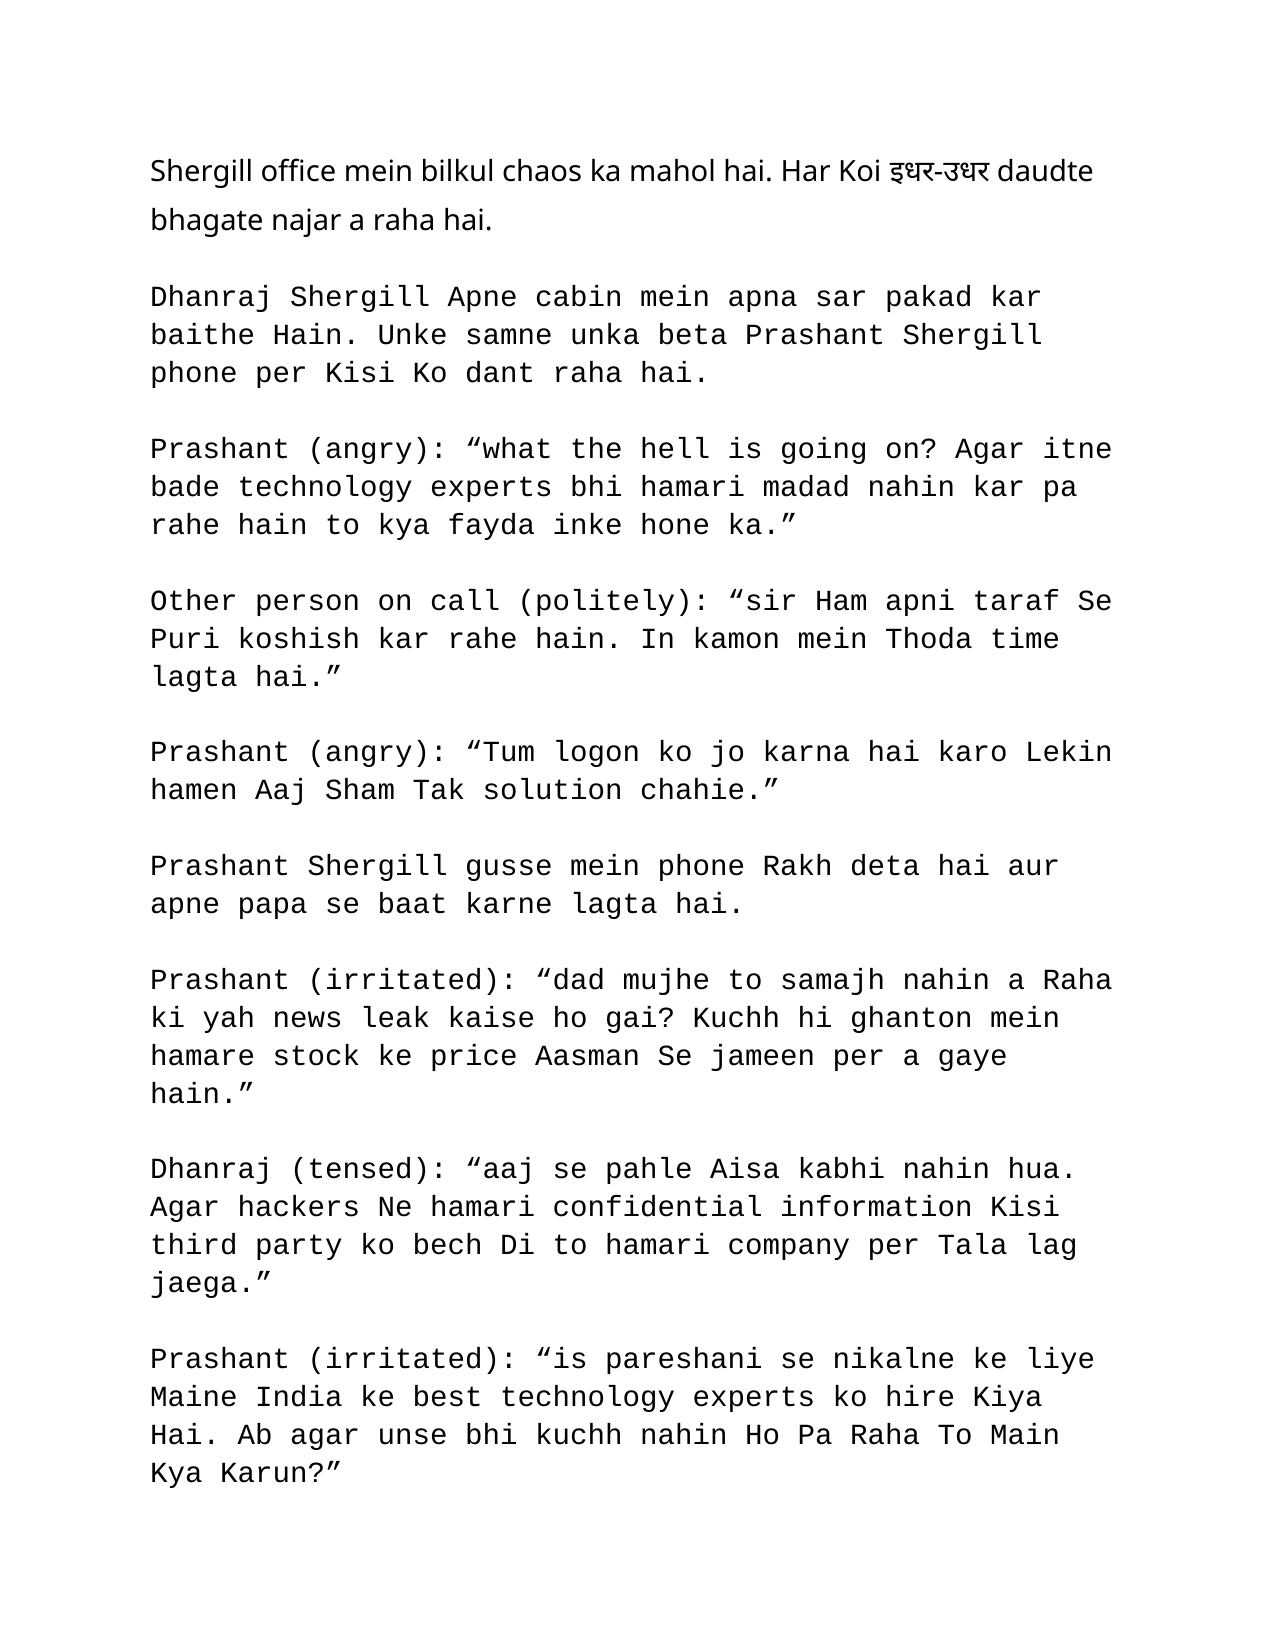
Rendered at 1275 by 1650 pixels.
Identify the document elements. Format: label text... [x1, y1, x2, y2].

text Prashant (angry): “what the hell is going on? Agar itne bade technology experts bhi hamari madad nahin kar pa rahe hain to kya fayda inke hone ka.” [150, 434, 1125, 543]
text Prashant Shergill gusse mein phone Rakh deta hai aur apne papa se baat karne lagta hai. [150, 851, 1125, 922]
text Dhanraj Shergill Apne cabin mein apna sar pakad kar baithe Hain. Unke samne unka beta Prashant Shergill phone per Kisi Ko dant raha hai. [150, 282, 1125, 391]
text Prashant (irritated): “dad mujhe to samajh nahin a Raha ki yah news leak kaise ho gai? Kuchh hi ghanton mein hamare stock ke price Aasman Se jameen per a gaye hain.” [150, 965, 1125, 1112]
text Dhanraj (tensed): “aaj se pahle Aisa kabhi nahin hua. Agar hackers Ne hamari confidential information Kisi third party ko bech Di to hamari company per Tala lag jaega.” [150, 1154, 1125, 1301]
text Prashant (irritated): “is pareshani se nikalne ke liye Maine India ke best technology experts ko hire Kiya Hai. Ab agar unse bhi kuchh nahin Ho Pa Raha To Main Kya Karun?” [150, 1344, 1125, 1491]
text Other person on call (politely): “sir Ham apni taraf Se Puri koshish kar rahe hain. In kamon mein Thoda time lagta hai.” [150, 586, 1125, 695]
text Prashant (angry): “Tum logon ko jo karna hai karo Lekin hamen Aaj Sham Tak solution chahie.” [150, 737, 1125, 808]
text Shergill office mein bilkul chaos ka mahol hai. Har Koi इधर-उधर daudte bhagate najar a raha hai. [150, 150, 1125, 239]
